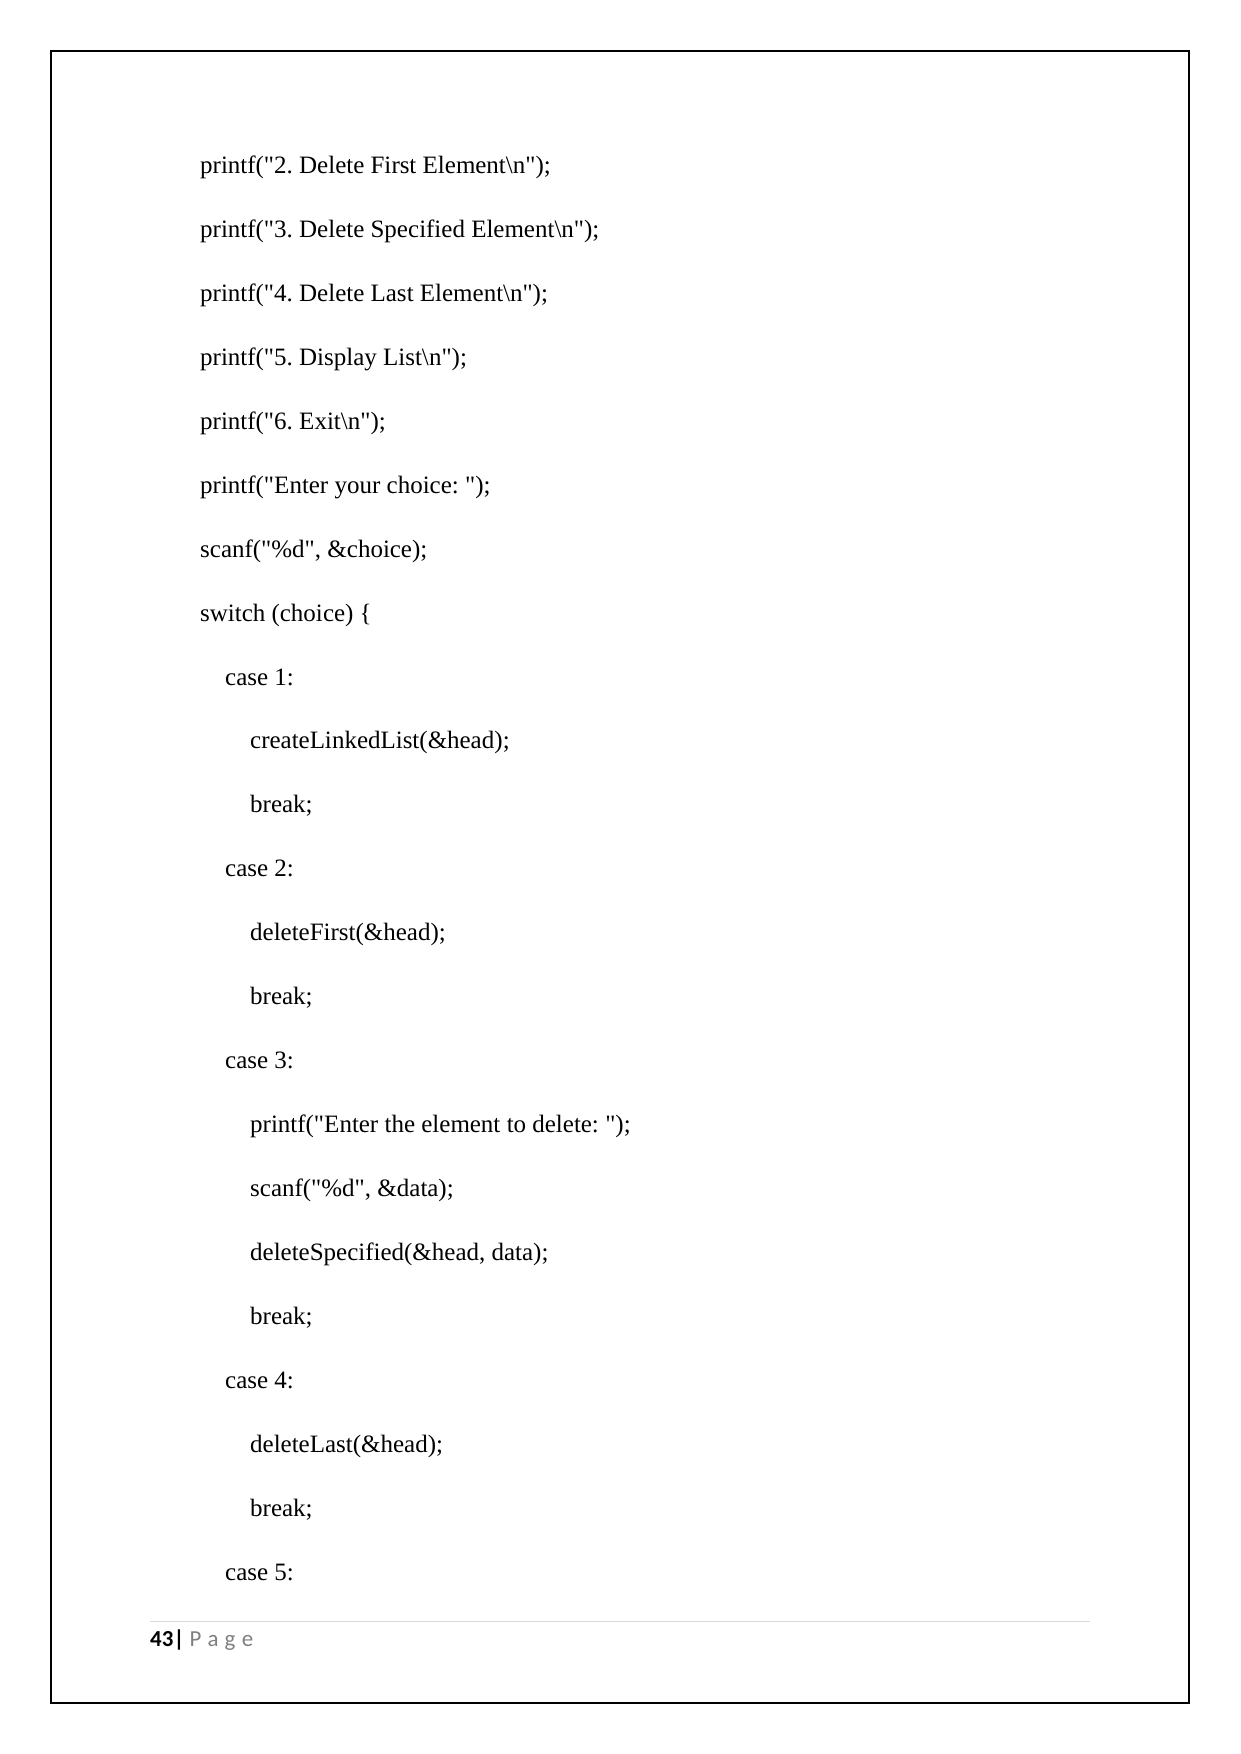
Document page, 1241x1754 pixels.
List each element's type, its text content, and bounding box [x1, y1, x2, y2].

text case 4: [150, 1365, 1090, 1394]
text switch (choice) { [150, 598, 1090, 626]
text printf("Enter the element to delete: "); [150, 1109, 1090, 1138]
text printf("5. Display List\n"); [150, 342, 1090, 371]
text case 3: [150, 1045, 1090, 1074]
text case 2: [150, 853, 1090, 882]
text break; [150, 1493, 1090, 1522]
text printf("6. Exit\n"); [150, 406, 1090, 434]
text case 1: [150, 662, 1090, 690]
text printf("3. Delete Specified Element\n"); [150, 214, 1090, 243]
text deleteSpecified(&head, data); [150, 1237, 1090, 1266]
text case 5: [150, 1557, 1090, 1586]
text break; [150, 981, 1090, 1010]
text scanf("%d", &choice); [150, 534, 1090, 562]
text deleteLast(&head); [150, 1429, 1090, 1458]
text scanf("%d", &data); [150, 1173, 1090, 1202]
text break; [150, 1301, 1090, 1330]
text deleteFirst(&head); [150, 917, 1090, 946]
text break; [150, 789, 1090, 818]
text printf("4. Delete Last Element\n"); [150, 278, 1090, 307]
text printf("Enter your choice: "); [150, 470, 1090, 498]
text printf("2. Delete First Element\n"); [150, 150, 1090, 179]
text createLinkedList(&head); [150, 726, 1090, 754]
